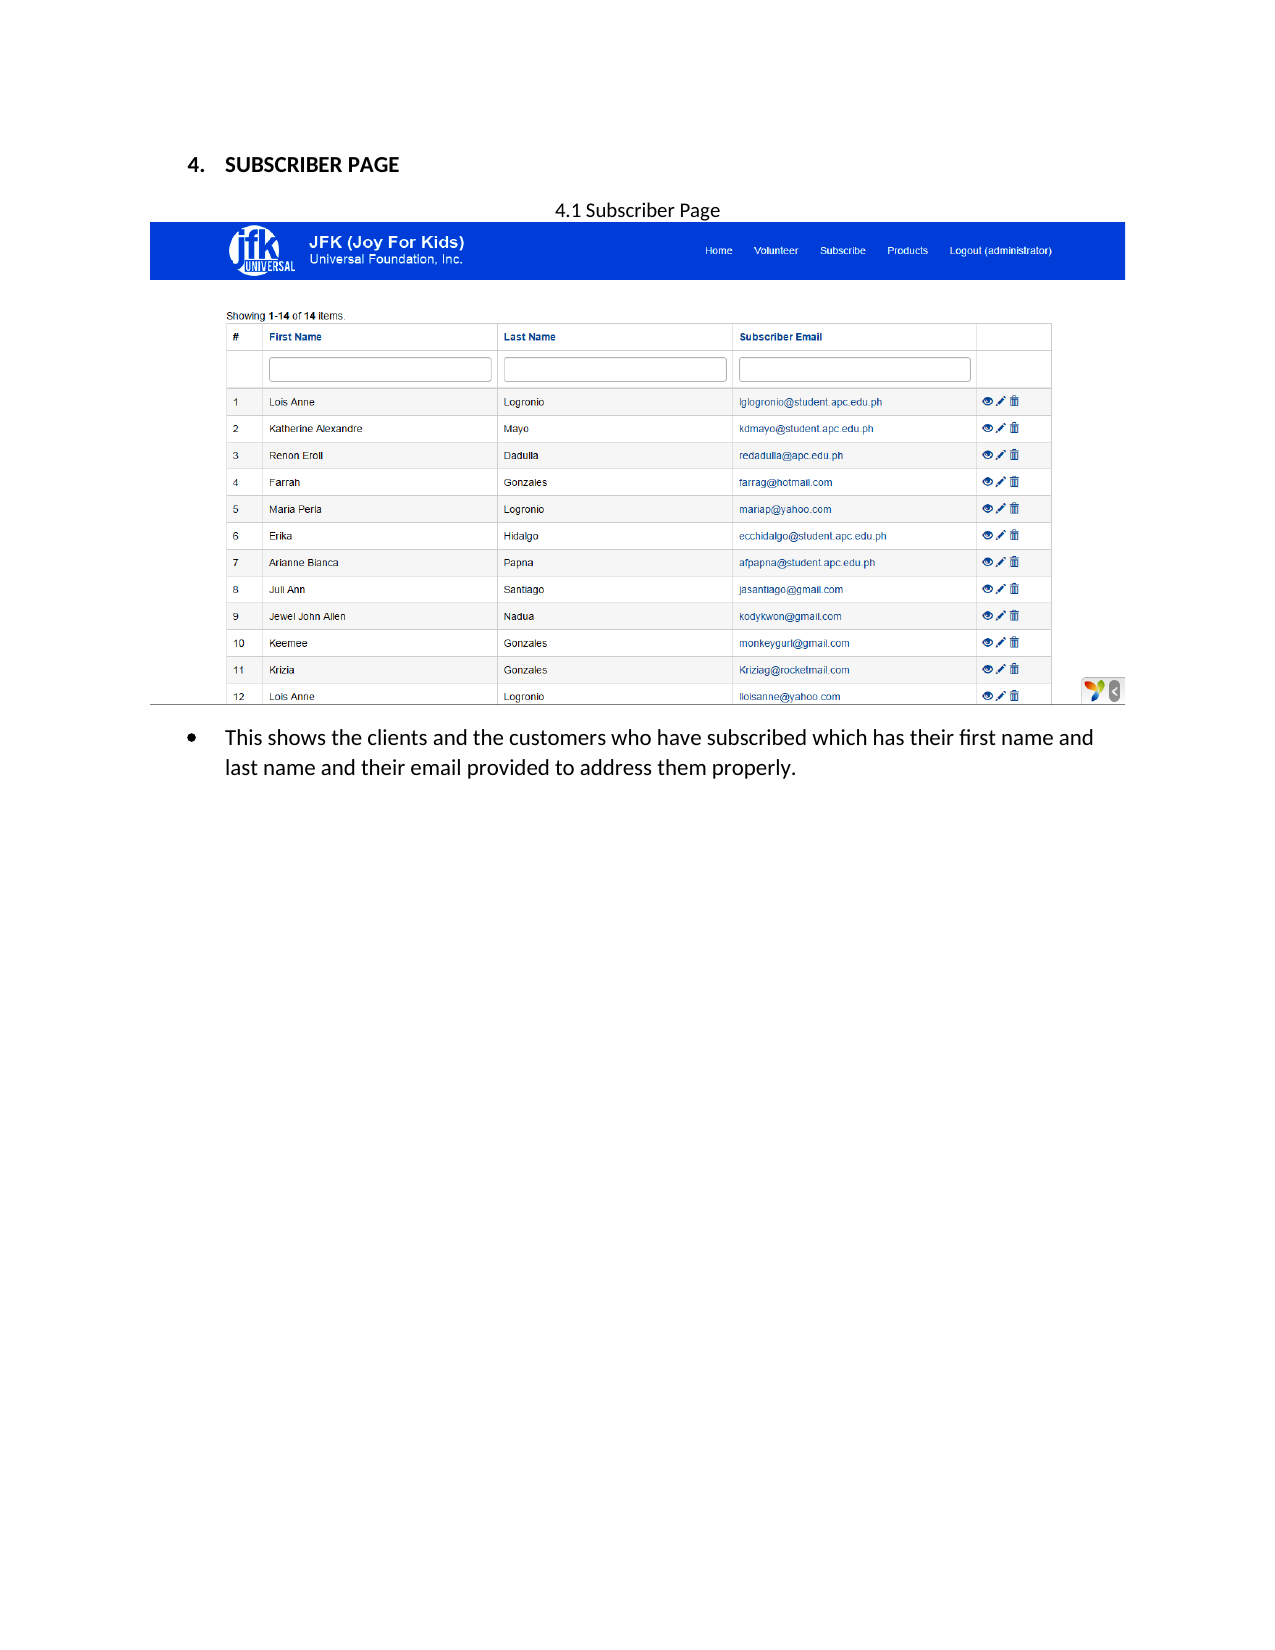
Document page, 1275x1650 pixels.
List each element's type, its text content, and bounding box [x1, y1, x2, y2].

list SUBSCRIBER PAGE [187, 150, 1125, 178]
picture [150, 222, 1125, 705]
list This shows the clients and the customers who have subscribed which has their first name and last name and their email provided to address them properly. [187, 723, 1125, 781]
text 4.1 Subscriber Page [150, 197, 1125, 222]
